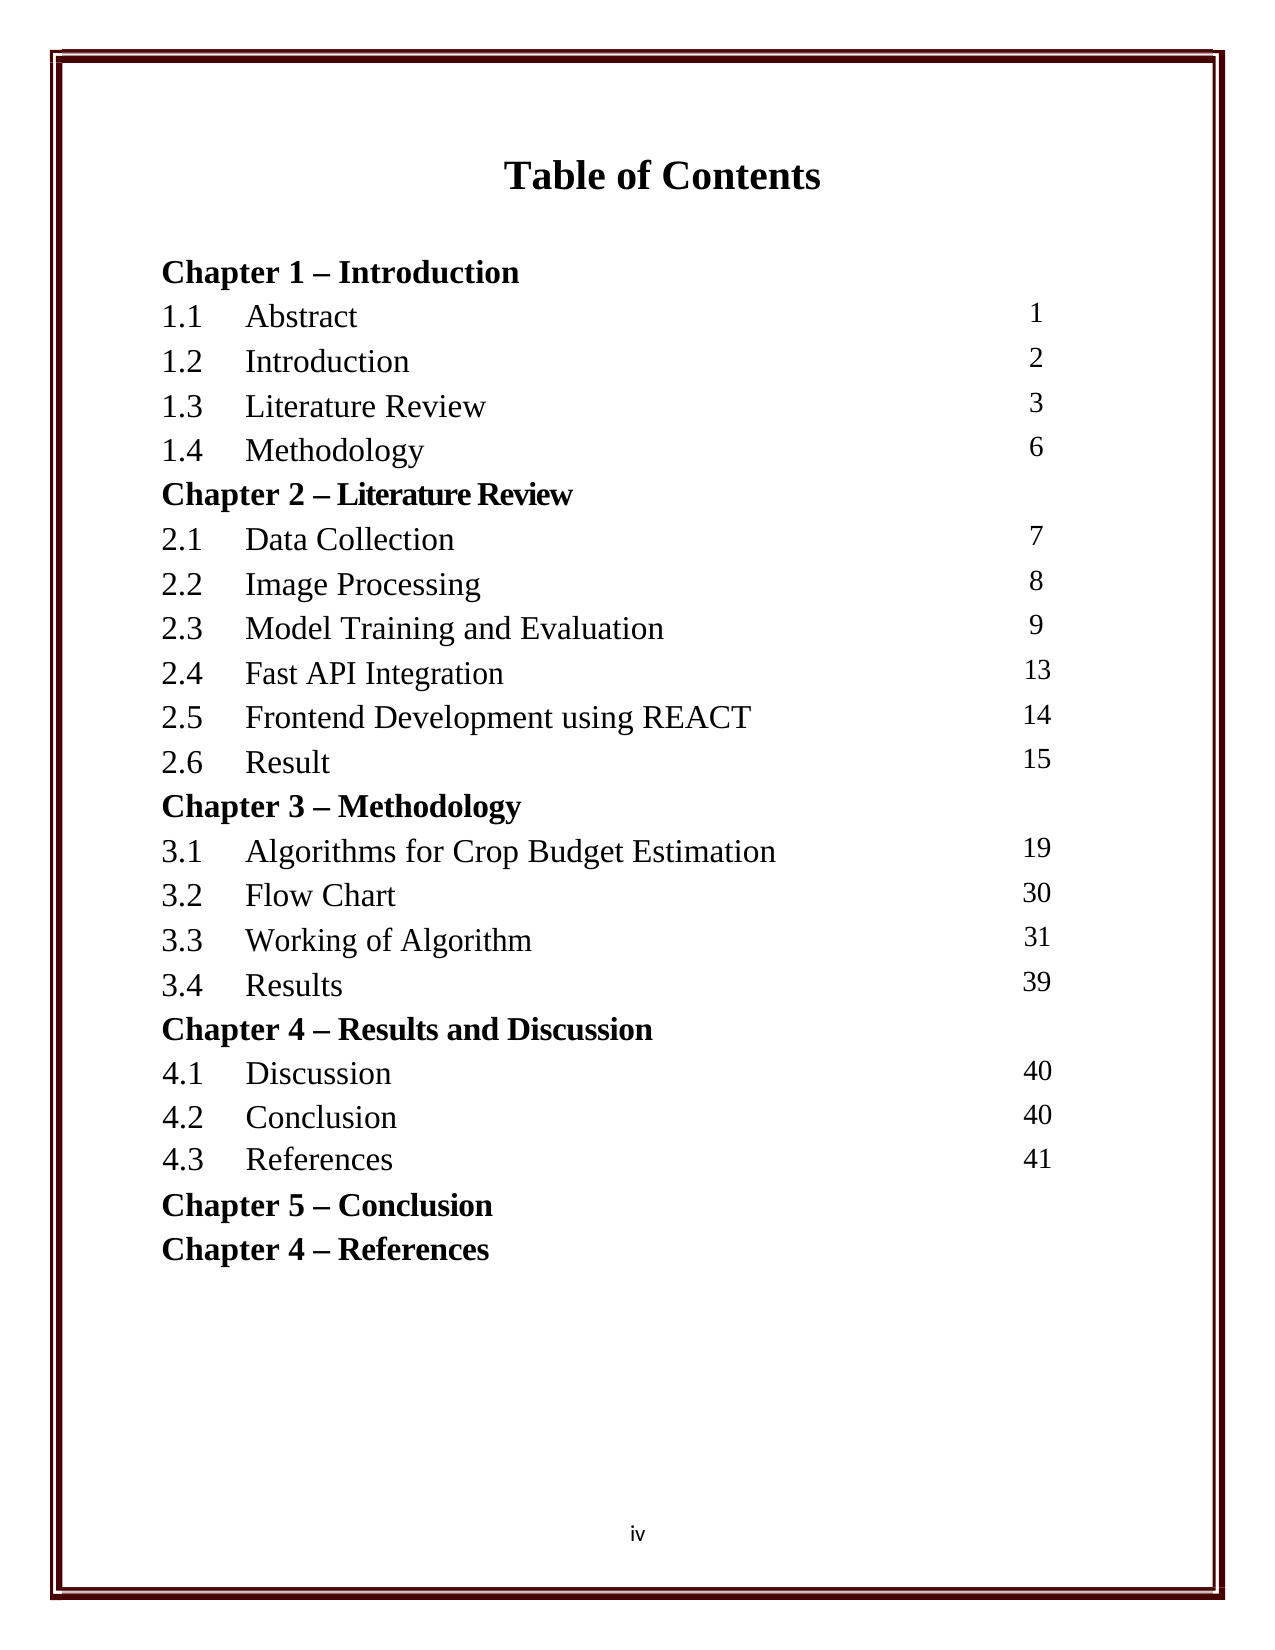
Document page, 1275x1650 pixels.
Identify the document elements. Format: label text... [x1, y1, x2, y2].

list Model Training and Evaluation 9 [161, 607, 1137, 647]
list Methodology 6 [161, 429, 1137, 469]
table_cell 4.3 [157, 1139, 224, 1179]
text Chapter 5 – Conclusion [161, 1185, 1137, 1223]
table_header 40 [710, 1055, 1057, 1095]
list Image Processing 8 [161, 563, 1137, 602]
text Table of Contents [204, 150, 1120, 198]
list Flow Chart 30 [161, 875, 1137, 914]
table_cell 40 [710, 1095, 1057, 1139]
text Chapter 4 – References [161, 1229, 1137, 1267]
list Abstract 1 [161, 296, 1137, 335]
table_header 4.1 [157, 1055, 224, 1095]
list Algorithms for Crop Budget Estimation 19 [161, 830, 1137, 869]
subtitle Chapter 3 – Methodology [161, 786, 1137, 825]
table_header Discussion [225, 1055, 710, 1095]
picture [62, 1587, 1213, 1600]
table_cell References [225, 1139, 710, 1179]
list Literature Review 3 [161, 385, 1137, 424]
picture [62, 49, 1213, 63]
list Data Collection 7 [161, 518, 1137, 557]
text Chapter 4 – Results and Discussion [161, 1009, 1137, 1047]
list Working of Algorithm 31 [161, 919, 1137, 959]
table_cell Conclusion [225, 1095, 710, 1139]
table_cell 4.2 [157, 1095, 224, 1139]
subtitle Chapter 1 – Introduction [161, 252, 1137, 290]
list Frontend Development using REACT 14 [161, 697, 1137, 736]
table_cell 41 [710, 1139, 1057, 1179]
list Results 39 [161, 964, 1137, 1003]
list Introduction 2 [161, 340, 1137, 379]
list Fast API Integration 13 [161, 652, 1137, 691]
subtitle Chapter 2 – Literature Review [161, 474, 1137, 513]
list Result 15 [161, 741, 1137, 781]
